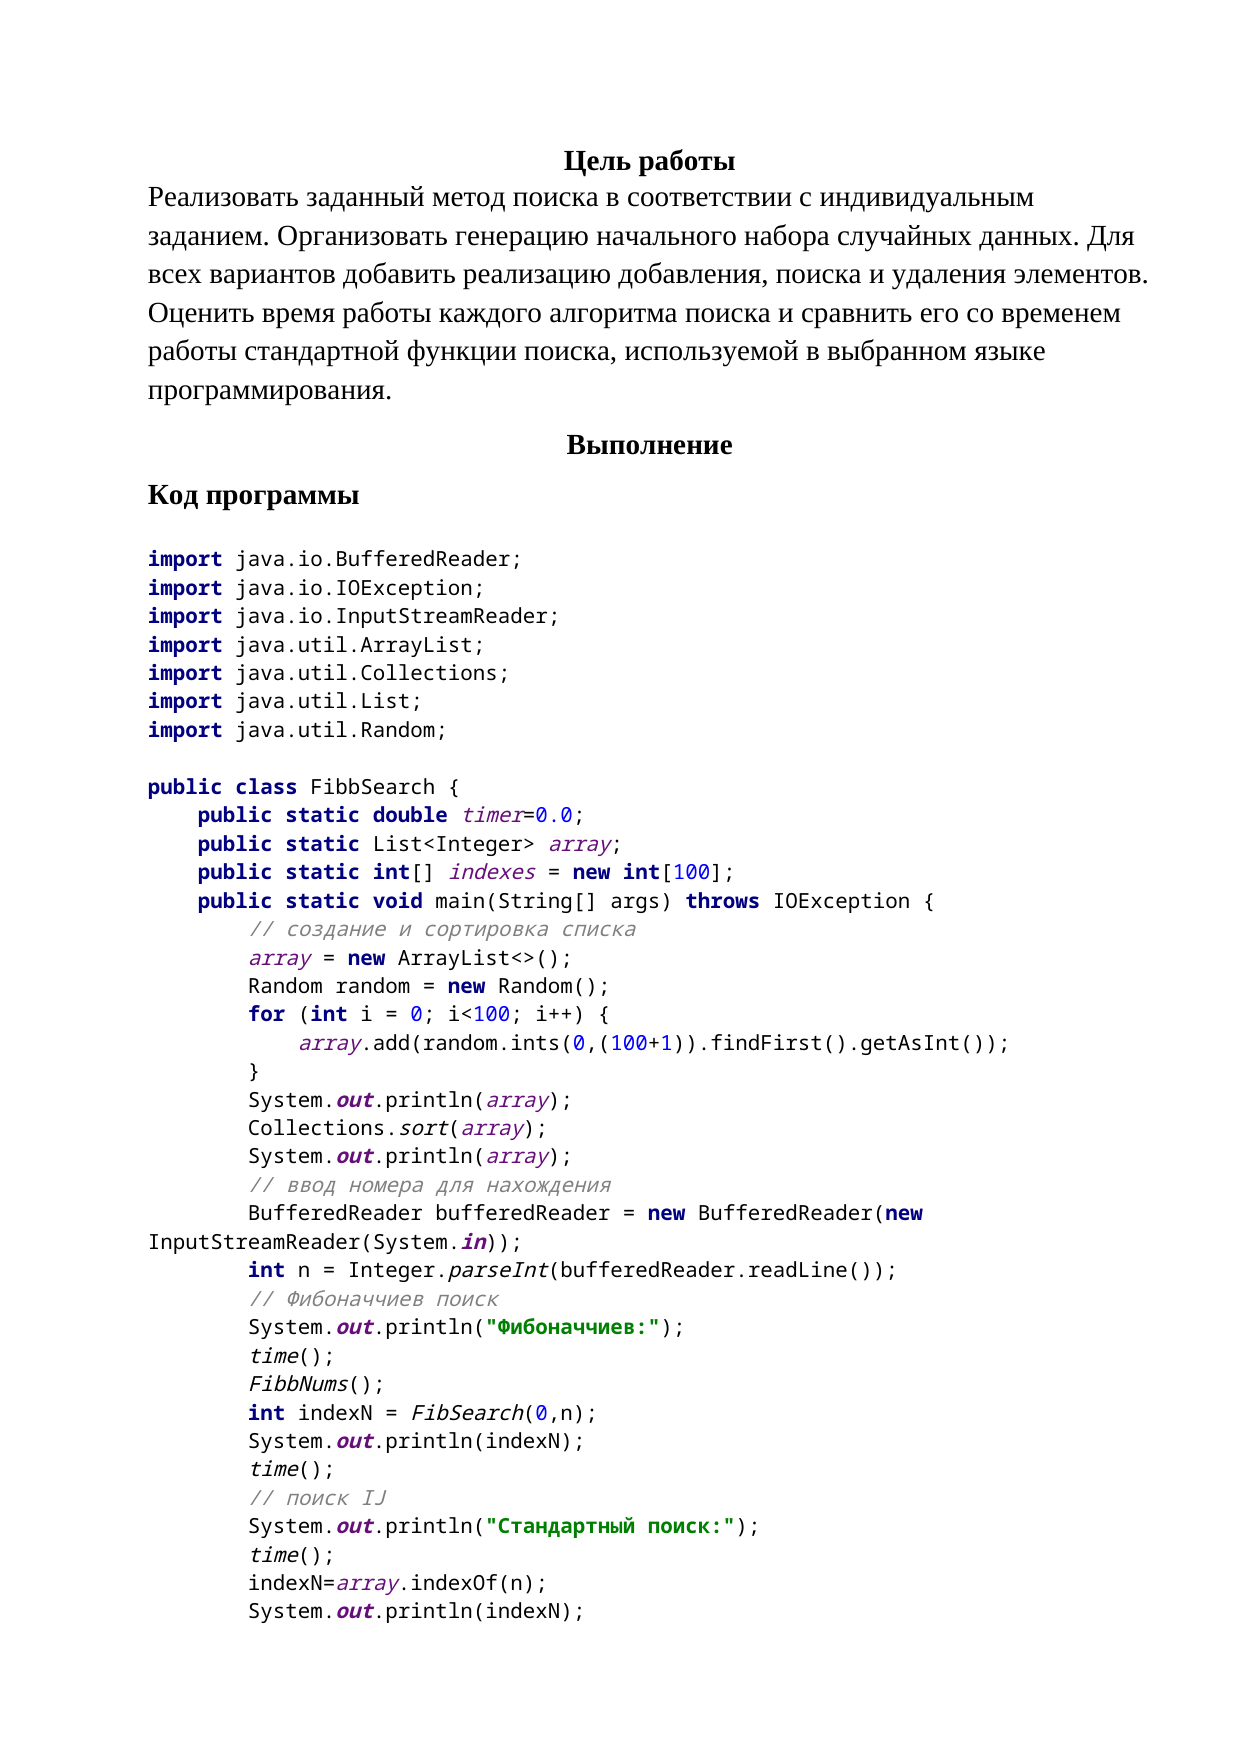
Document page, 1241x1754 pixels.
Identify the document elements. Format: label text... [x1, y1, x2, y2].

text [148, 516, 1152, 1625]
text Реализовать заданный метод поиска в соответствии с индивидуальным заданием. Организовать генерацию начального набора случайных данных. Для всех вариантов добавить реализацию добавления, поиска и удаления элементов. Оценить время работы каждого алгоритма поиска и сравнить его со временем работы стандартной функции поиска, используемой в выбранном языке программирования. [148, 179, 1152, 406]
list Код программы [148, 477, 1152, 511]
list Выполнение [148, 427, 1152, 461]
subtitle Цель работы [148, 143, 1152, 177]
